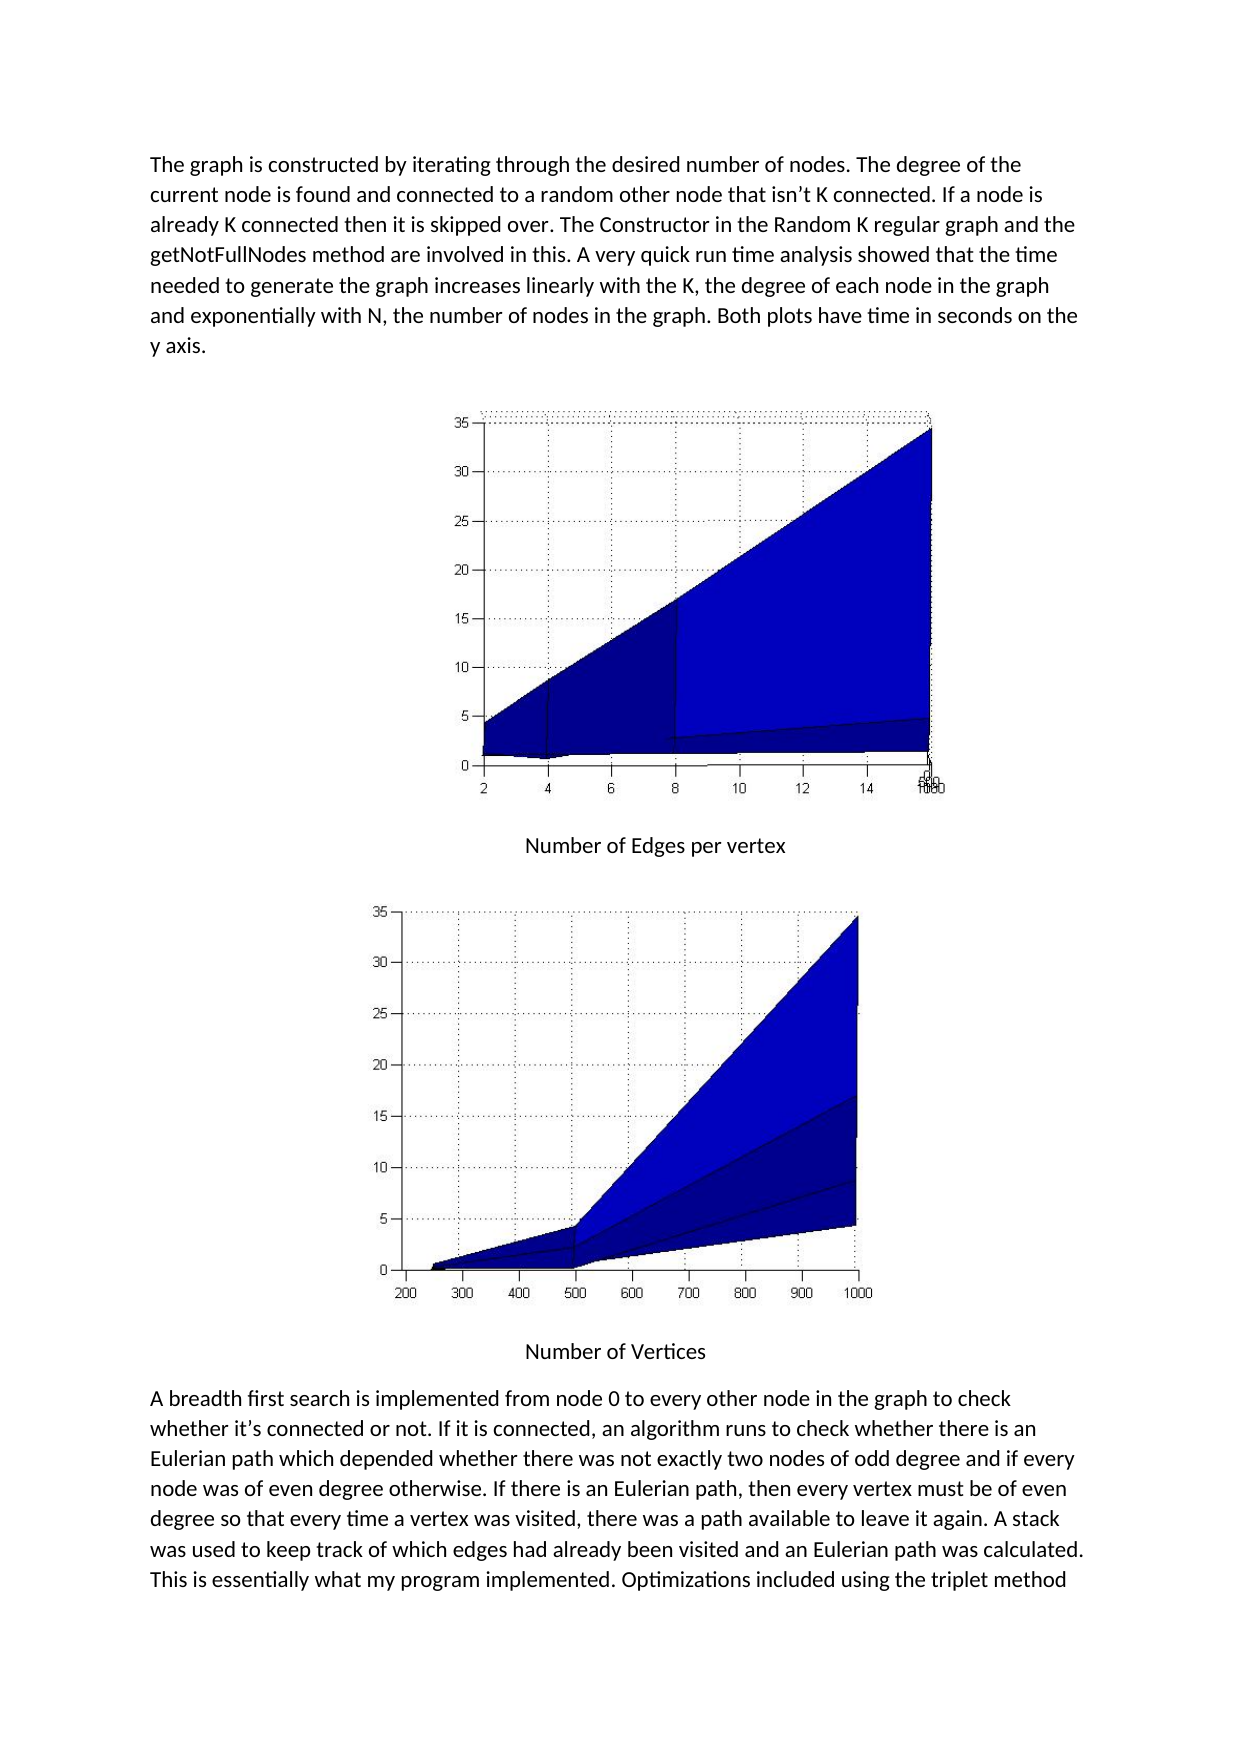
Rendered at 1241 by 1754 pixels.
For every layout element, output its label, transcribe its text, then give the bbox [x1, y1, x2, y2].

picture [326, 878, 914, 1318]
text Number of Vertices [150, 1337, 1090, 1365]
text The graph is constructed by iterating through the desired number of nodes. The degree of the current node is found and connected to a random other node that isn’t K connected. If a node is already K connected then it is skipped over. The Constructor in the Random K regular graph and the getNotFullNodes method are involved in this. A very quick run time analysis showed that the time needed to generate the graph increases linearly with the K, the degree of each node in the graph and exponentially with N, the number of nodes in the graph. Both plots have time in seconds on the y axis. [150, 150, 1090, 359]
picture [405, 378, 986, 813]
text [150, 1384, 1090, 1593]
text Number of Edges per vertex [450, 831, 1090, 859]
